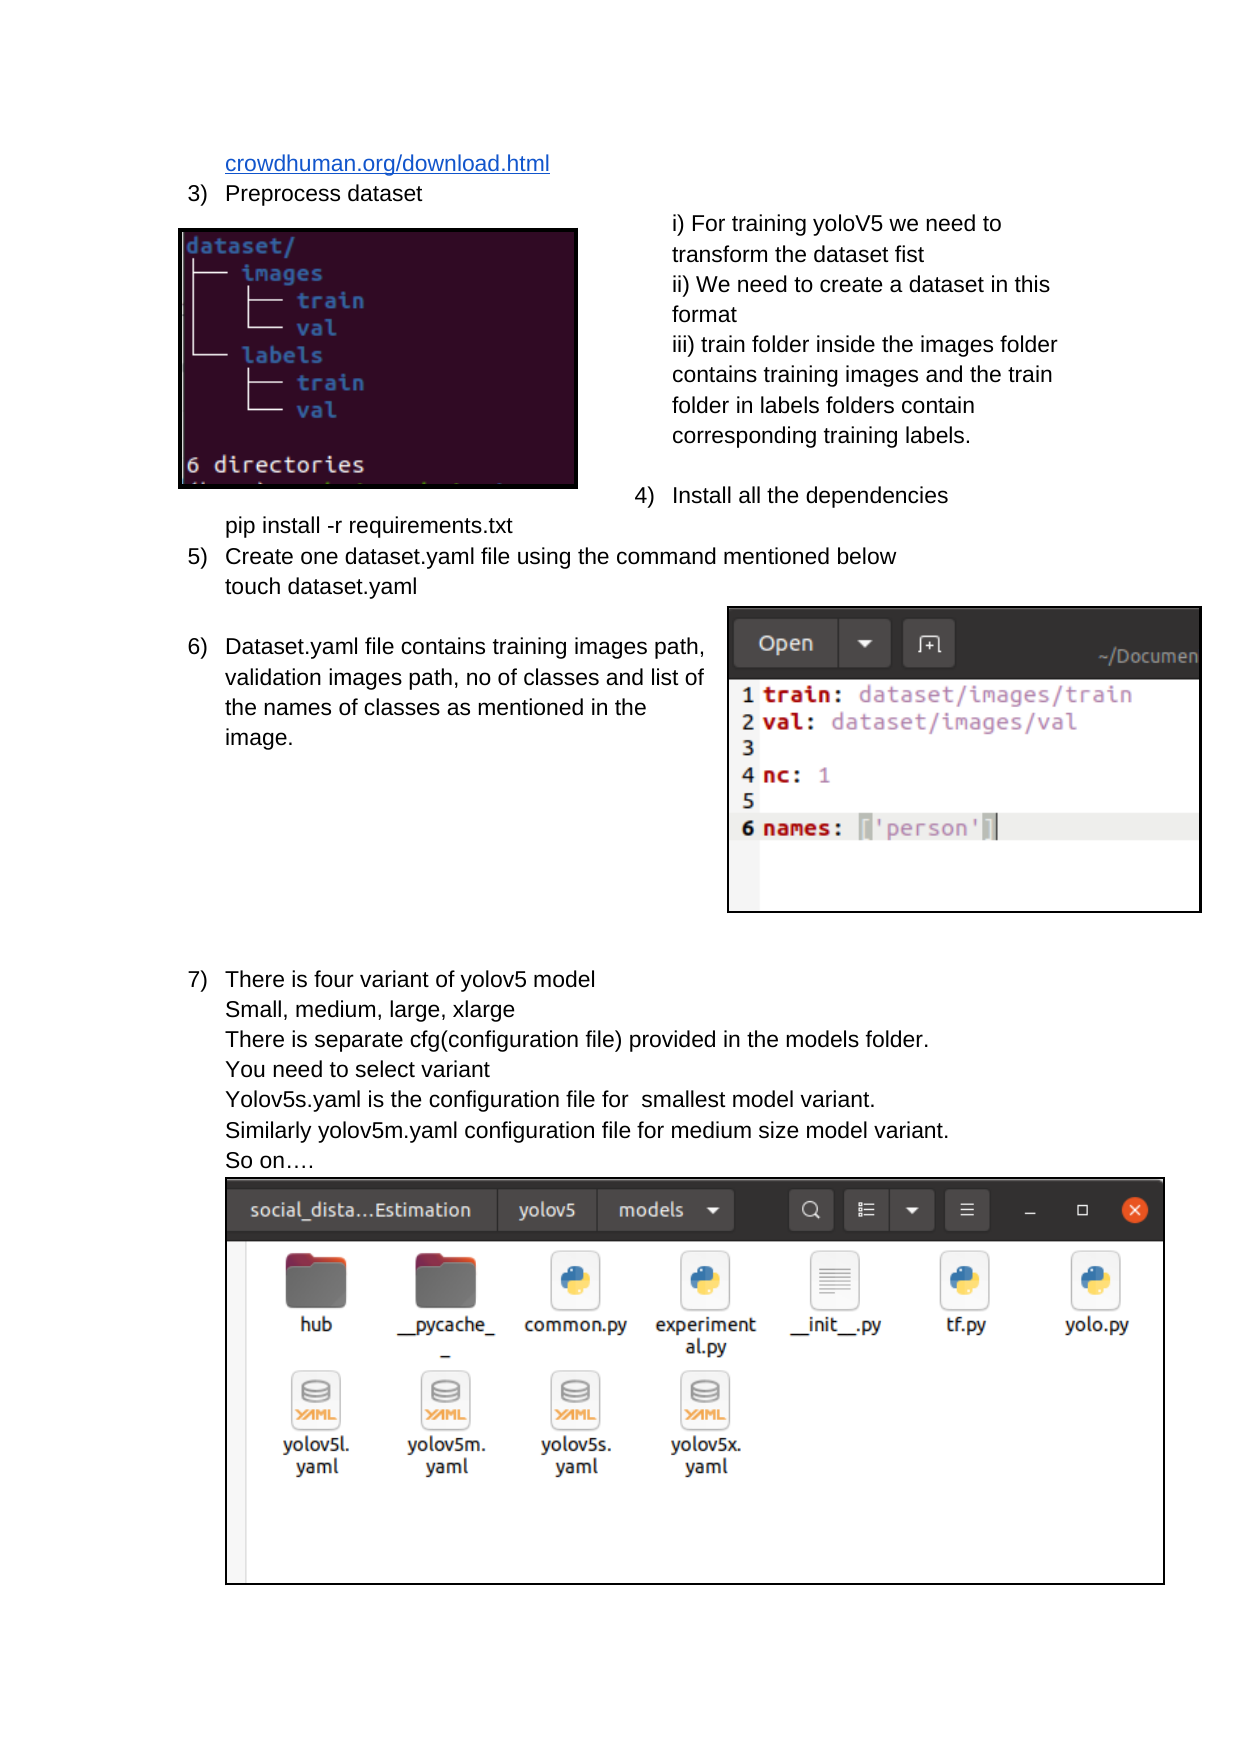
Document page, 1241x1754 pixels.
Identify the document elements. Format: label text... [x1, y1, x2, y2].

text crowdhuman.org/download.html [225, 150, 1090, 176]
text touch dataset.yaml [225, 573, 1090, 599]
text i) For training yoloV5 we need to transform the dataset fist [225, 210, 1090, 267]
list Create one dataset.yaml file using the command mentioned below [187, 543, 1090, 569]
text ii) We need to create a dataset in this format [578, 271, 1090, 327]
text Yolov5s.yaml is the configuration file for smallest model variant. [225, 1086, 1090, 1113]
picture [182, 232, 574, 484]
picture [729, 608, 1199, 911]
text There is separate cfg(configuration file) provided in the models folder. [225, 1026, 1090, 1052]
picture [227, 1179, 1163, 1583]
list Dataset.yaml file contains training images path, validation images path, no of classes and list of the names of classes as mentioned in the image. [187, 633, 727, 750]
text Small, medium, large, xlarge [225, 996, 1090, 1022]
text pip install -r requirements.txt [225, 512, 1090, 539]
text So on…. [225, 1147, 1090, 1173]
text iii) train folder inside the images folder contains training images and the train folder in labels folders contain corresponding training labels. [578, 331, 1090, 448]
list Install all the dependencies [187, 482, 1090, 509]
text Similarly yolov5m.yaml configuration file for medium size model variant. [225, 1117, 1090, 1143]
list Preprocess dataset [187, 180, 1090, 207]
list There is four variant of yolov5 model [187, 966, 1090, 992]
text You need to select variant [225, 1056, 1090, 1083]
